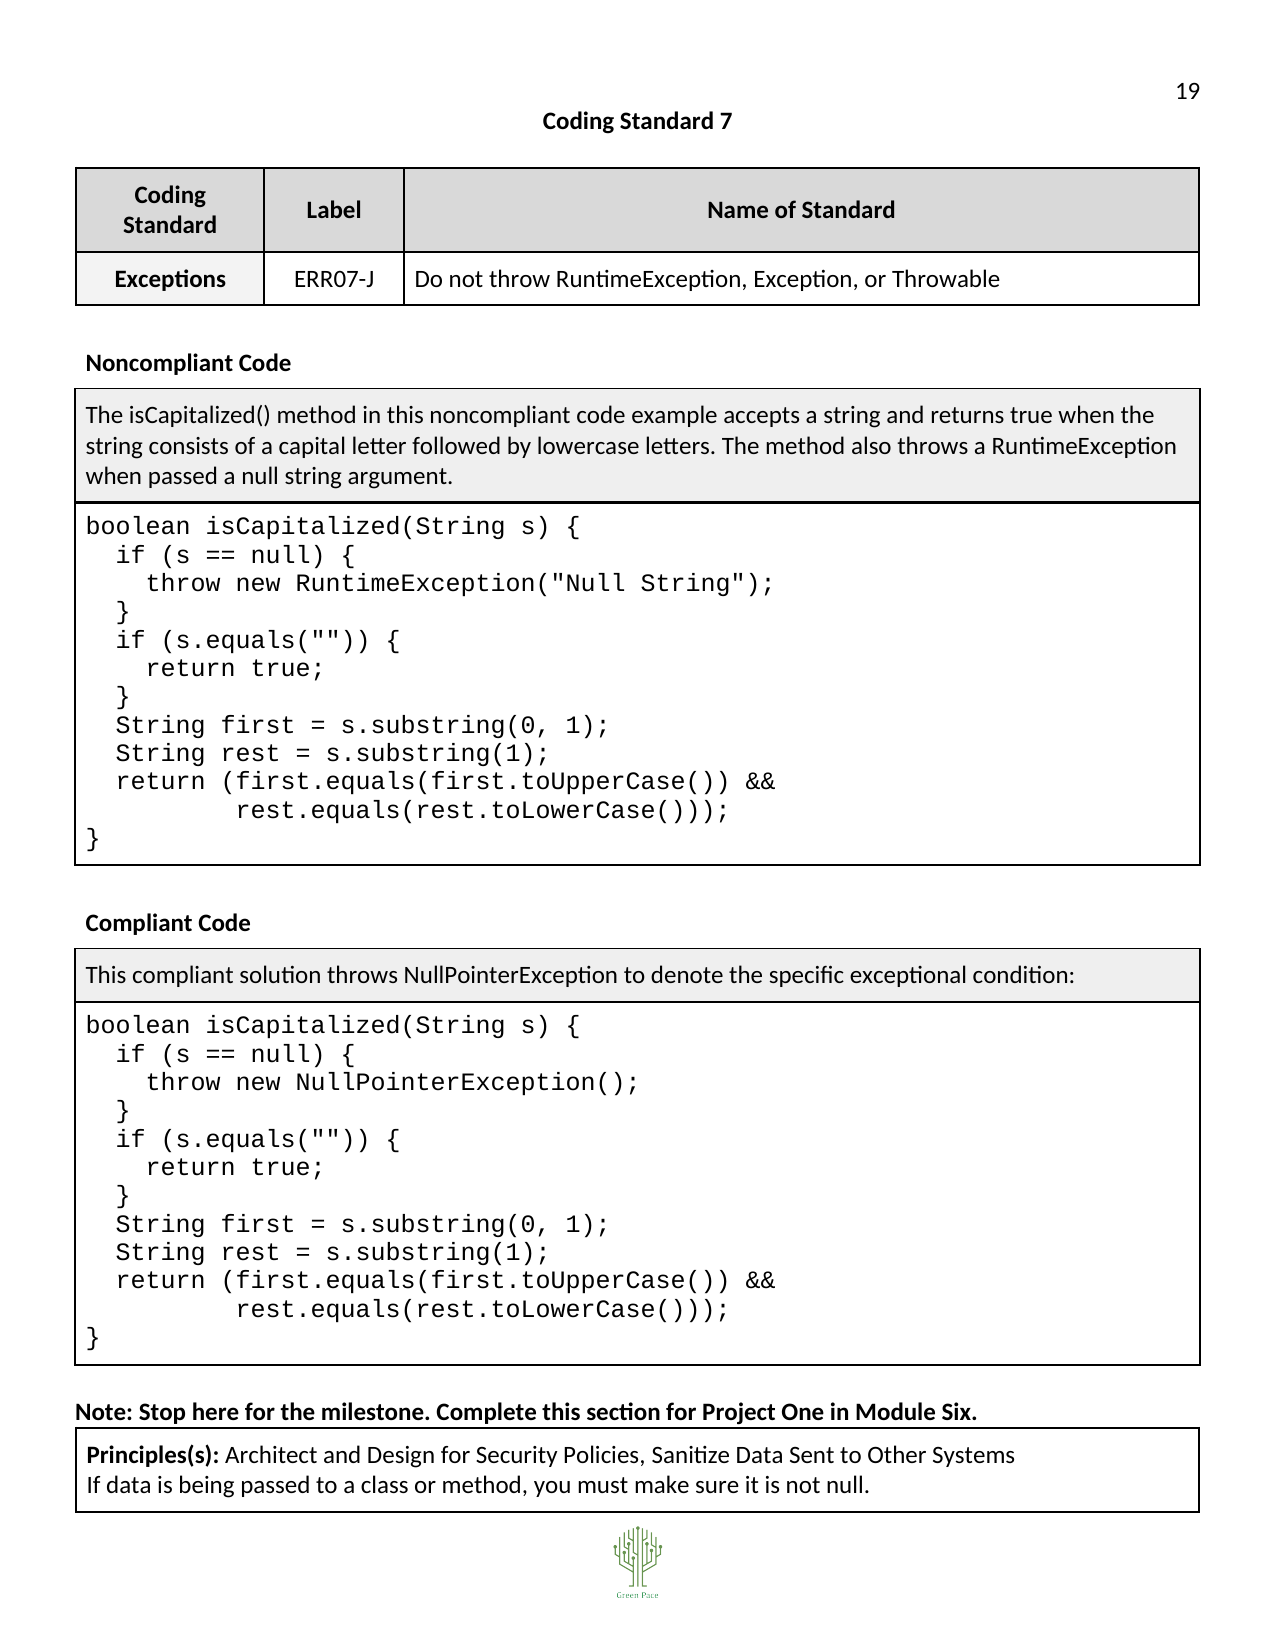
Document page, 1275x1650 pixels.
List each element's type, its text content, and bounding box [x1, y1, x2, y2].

table_header Coding Standard [77, 169, 263, 251]
table_cell boolean isCapitalized(String s) { if (s == null) { throw new NullPointerException(); } if (s.equals("")) { return true; } String first = s.substring(0, 1); String rest = s.substring(1); return (first.equals(first.toUpperCase()) && rest.equals(rest.toLowerCase())); } [76, 1003, 1199, 1363]
table_cell boolean isCapitalized(String s) { if (s == null) { throw new RuntimeException("Null String"); } if (s.equals("")) { return true; } String first = s.substring(0, 1); String rest = s.substring(1); return (first.equals(first.toUpperCase()) && rest.equals(rest.toLowerCase())); } [76, 504, 1199, 864]
table_header Label [265, 169, 403, 251]
table_header Noncompliant Code [75, 337, 1200, 388]
table_header Name of Standard [405, 169, 1198, 251]
text Note: Stop here for the milestone. Complete this section for Project One in Module Six. [75, 1396, 1200, 1427]
subtitle Coding Standard 7 [75, 106, 1200, 136]
table_header Principles(s): Architect and Design for Security Policies, Sanitize Data Sent to Other Systems If data is being passed to a class or method, you must make sure it is not null. [77, 1429, 1198, 1511]
table_cell This compliant solution throws NullPointerException to denote the specific exceptional condition: [76, 949, 1199, 1001]
table_cell Do not throw RuntimeException, Exception, or Throwable [405, 253, 1198, 304]
picture [605, 1521, 670, 1606]
table_header Compliant Code [75, 897, 1200, 948]
table_cell ERR07-J [265, 253, 403, 304]
table_cell Exceptions [77, 253, 263, 304]
table_cell The isCapitalized() method in this noncompliant code example accepts a string and returns true when the string consists of a capital letter followed by lowercase letters. The method also throws a RuntimeException when passed a null string argument. [76, 389, 1199, 501]
